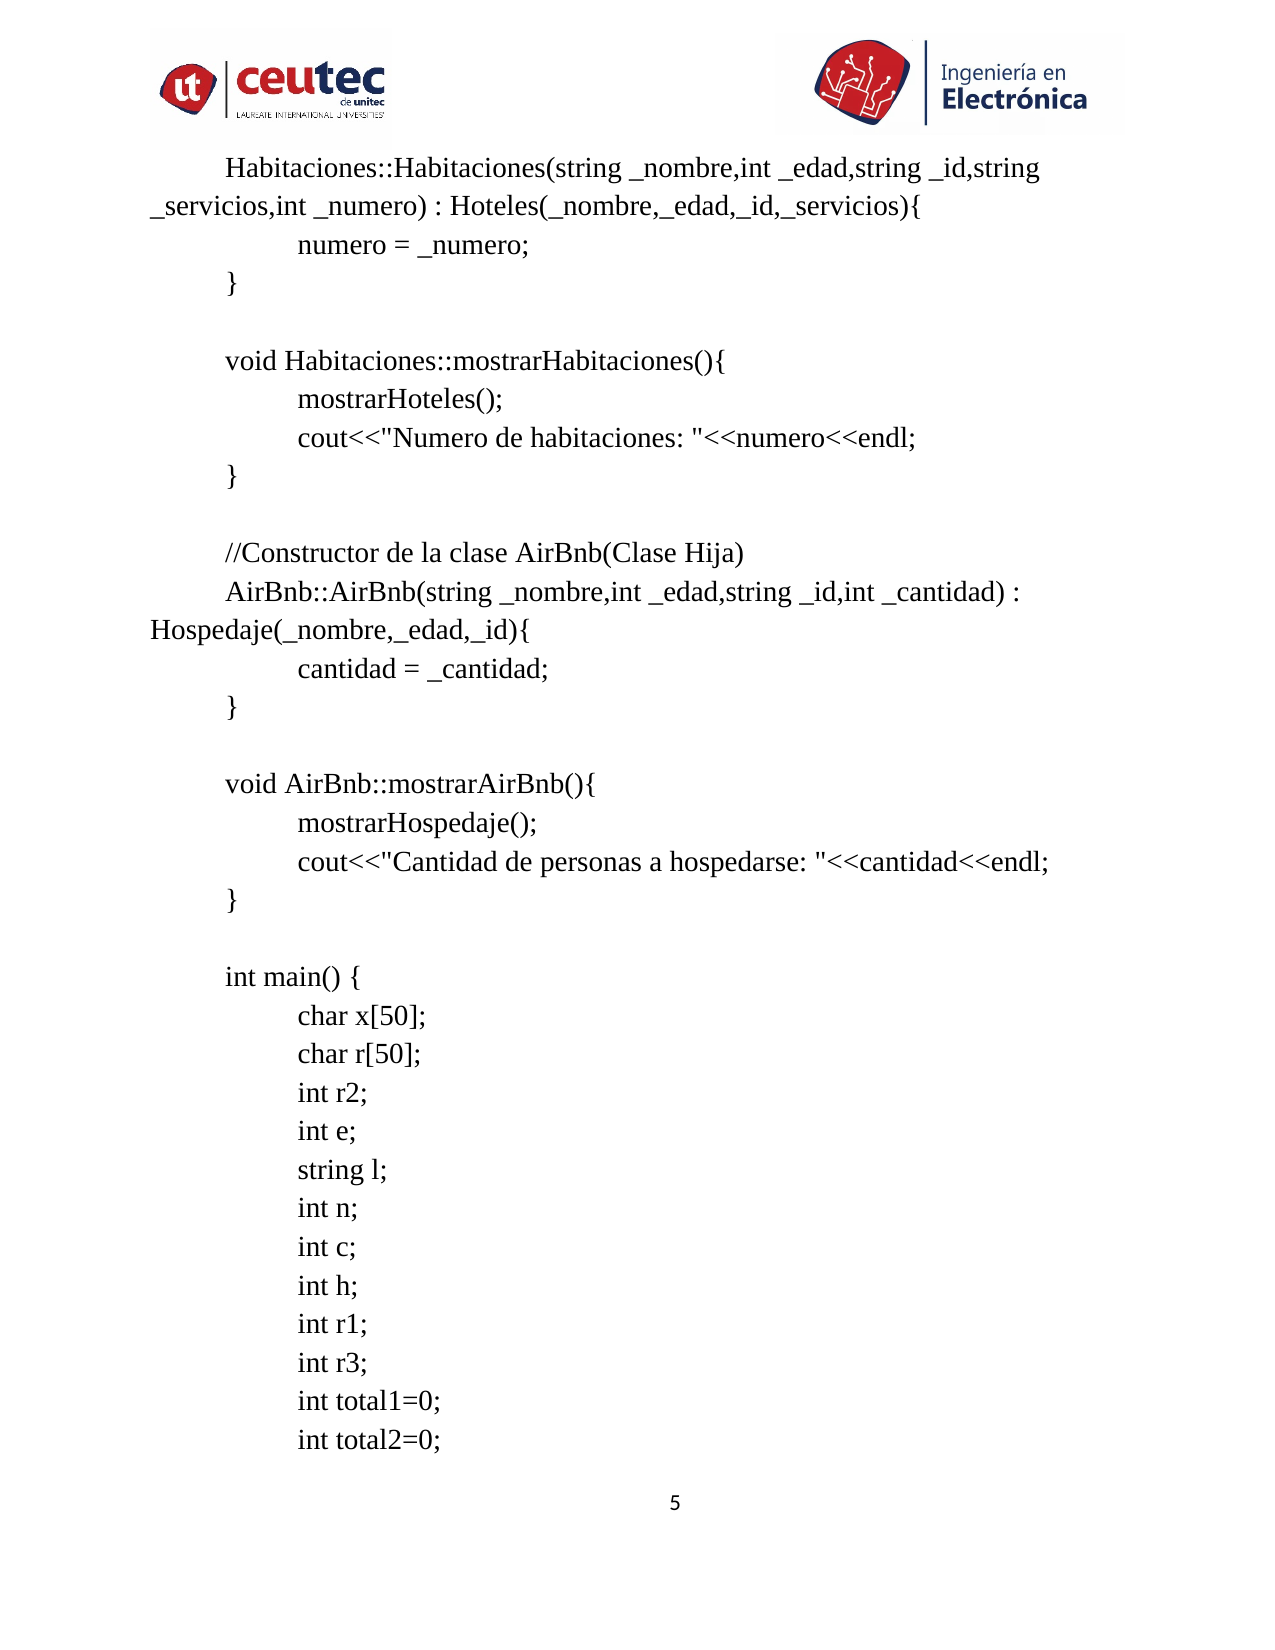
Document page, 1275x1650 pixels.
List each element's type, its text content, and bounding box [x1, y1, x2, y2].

text int r1; [150, 1306, 1125, 1340]
text //Constructor de la clase AirBnb(Clase Hija) [150, 535, 1125, 569]
text int n; [150, 1191, 1125, 1224]
text } [150, 689, 1125, 723]
text } [150, 266, 1125, 299]
text Habitaciones::Habitaciones(string _nombre,int _edad,string _id,string _servicios,int _numero) : Hoteles(_nombre,_edad,_id,_servicios){ [150, 150, 1125, 222]
text mostrarHospedaje(); [150, 805, 1125, 839]
text int r3; [150, 1345, 1125, 1378]
text int r2; [150, 1075, 1125, 1108]
text void AirBnb::mostrarAirBnb(){ [150, 767, 1125, 800]
text int total1=0; [150, 1383, 1125, 1417]
text int h; [150, 1268, 1125, 1301]
text numero = _numero; [150, 227, 1125, 261]
text char x[50]; [150, 998, 1125, 1031]
picture [775, 33, 1125, 135]
text cout<<"Cantidad de personas a hospedarse: "<<cantidad<<endl; [150, 844, 1125, 877]
text void Habitaciones::mostrarHabitaciones(){ [150, 343, 1125, 376]
text string l; [150, 1152, 1125, 1186]
text cout<<"Numero de habitaciones: "<<numero<<endl; [150, 420, 1125, 453]
picture [150, 28, 393, 150]
text char r[50]; [150, 1036, 1125, 1070]
text int main() { [150, 959, 1125, 993]
text int e; [150, 1113, 1125, 1147]
text int total2=0; [150, 1422, 1125, 1455]
text mostrarHoteles(); [150, 381, 1125, 415]
text cantidad = _cantidad; [150, 651, 1125, 684]
text } [150, 882, 1125, 916]
text AirBnb::AirBnb(string _nombre,int _edad,string _id,int _cantidad) : Hospedaje(_nombre,_edad,_id){ [150, 574, 1125, 646]
text } [150, 458, 1125, 492]
text int c; [150, 1229, 1125, 1263]
